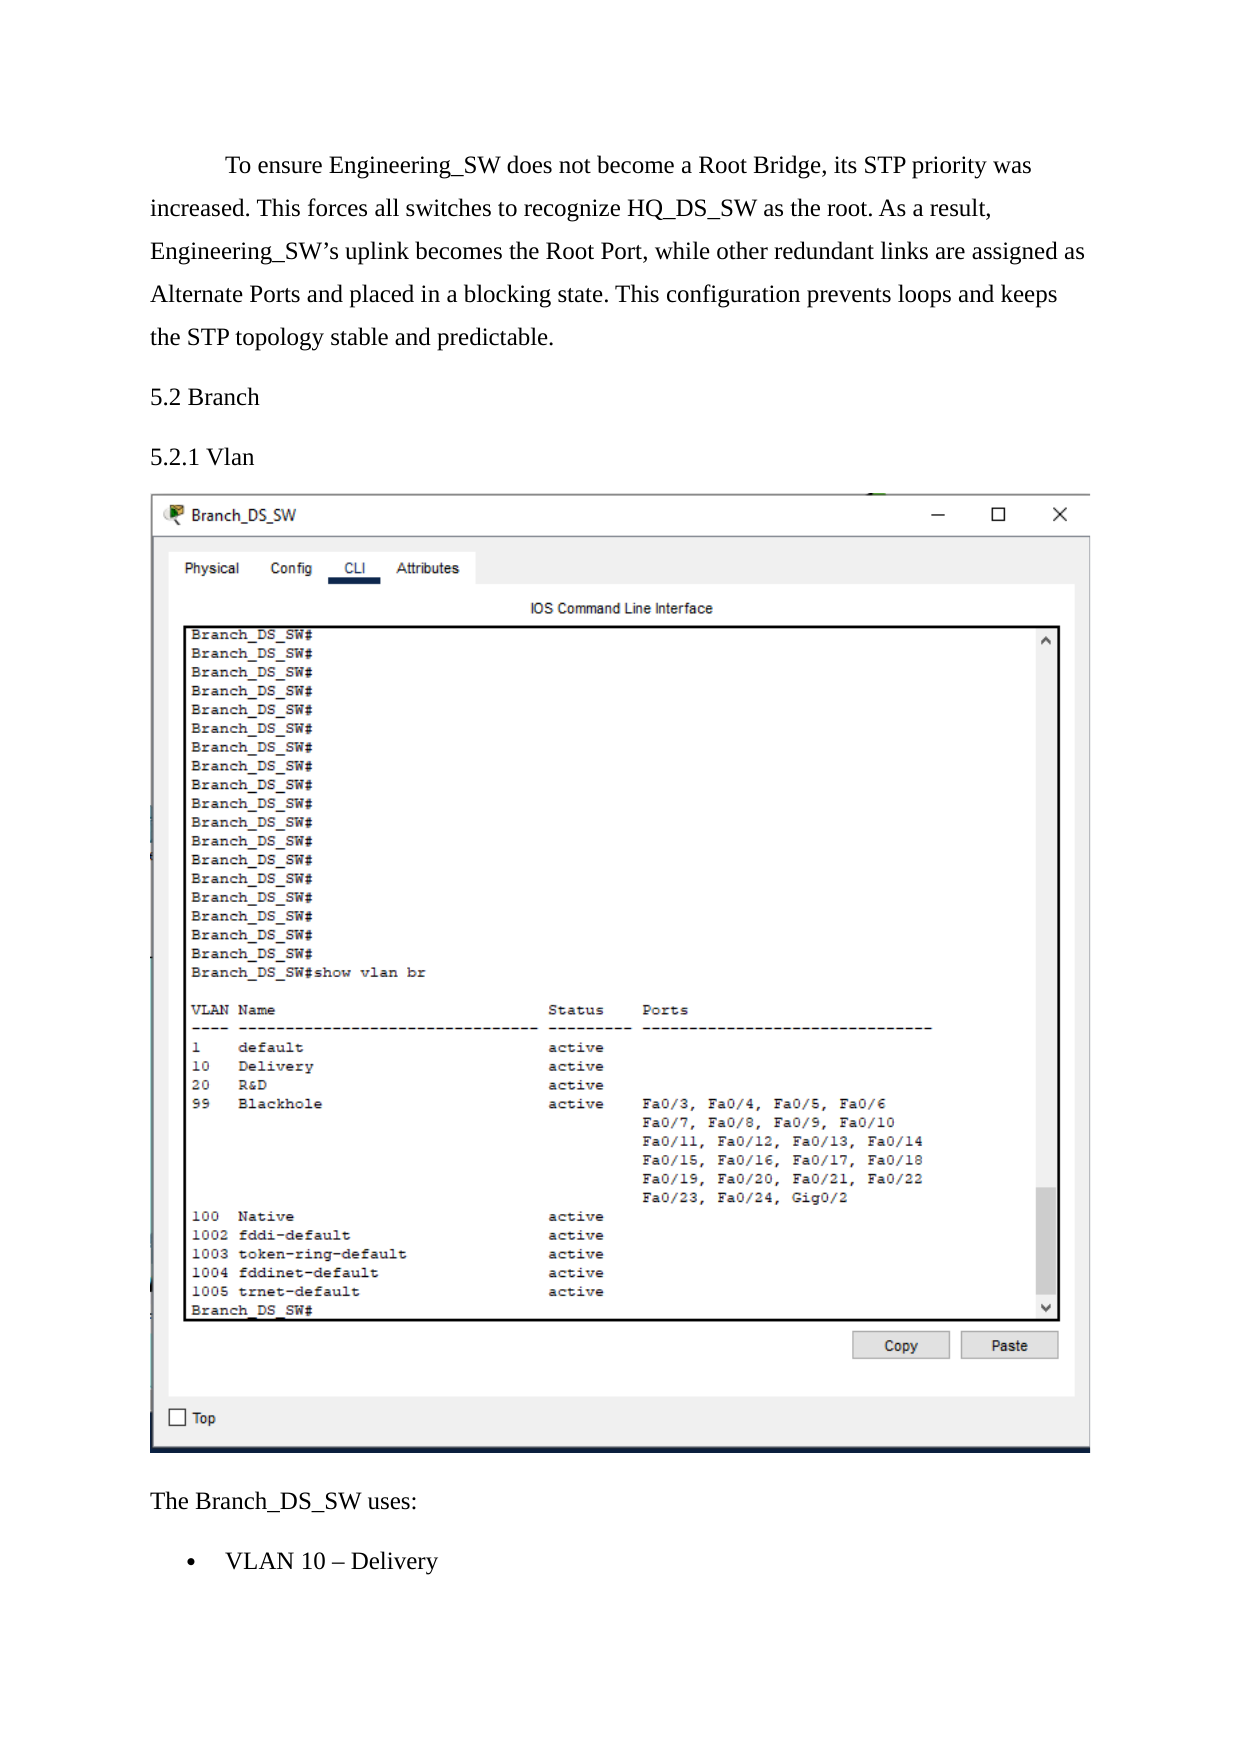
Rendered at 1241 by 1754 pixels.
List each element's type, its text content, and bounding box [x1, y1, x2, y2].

text To ensure Engineering_SW does not become a Root Bridge, its STP priority was increased. This forces all switches to recognize HQ_DS_SW as the root. As a result, Engineering_SW’s uplink becomes the Root Port, while other redundant links are assigned as Alternate Ports and placed in a blocking state. This configuration prevents loops and keeps the STP topology stable and predictable. [150, 150, 1090, 351]
subtitle 5.2.1 Vlan [150, 442, 1090, 471]
list VLAN 10 – Delivery [187, 1546, 1090, 1575]
picture [150, 493, 1091, 1453]
subtitle 5.2 Branch [150, 382, 1090, 411]
text The Branch_DS_SW uses: [150, 1486, 1090, 1515]
